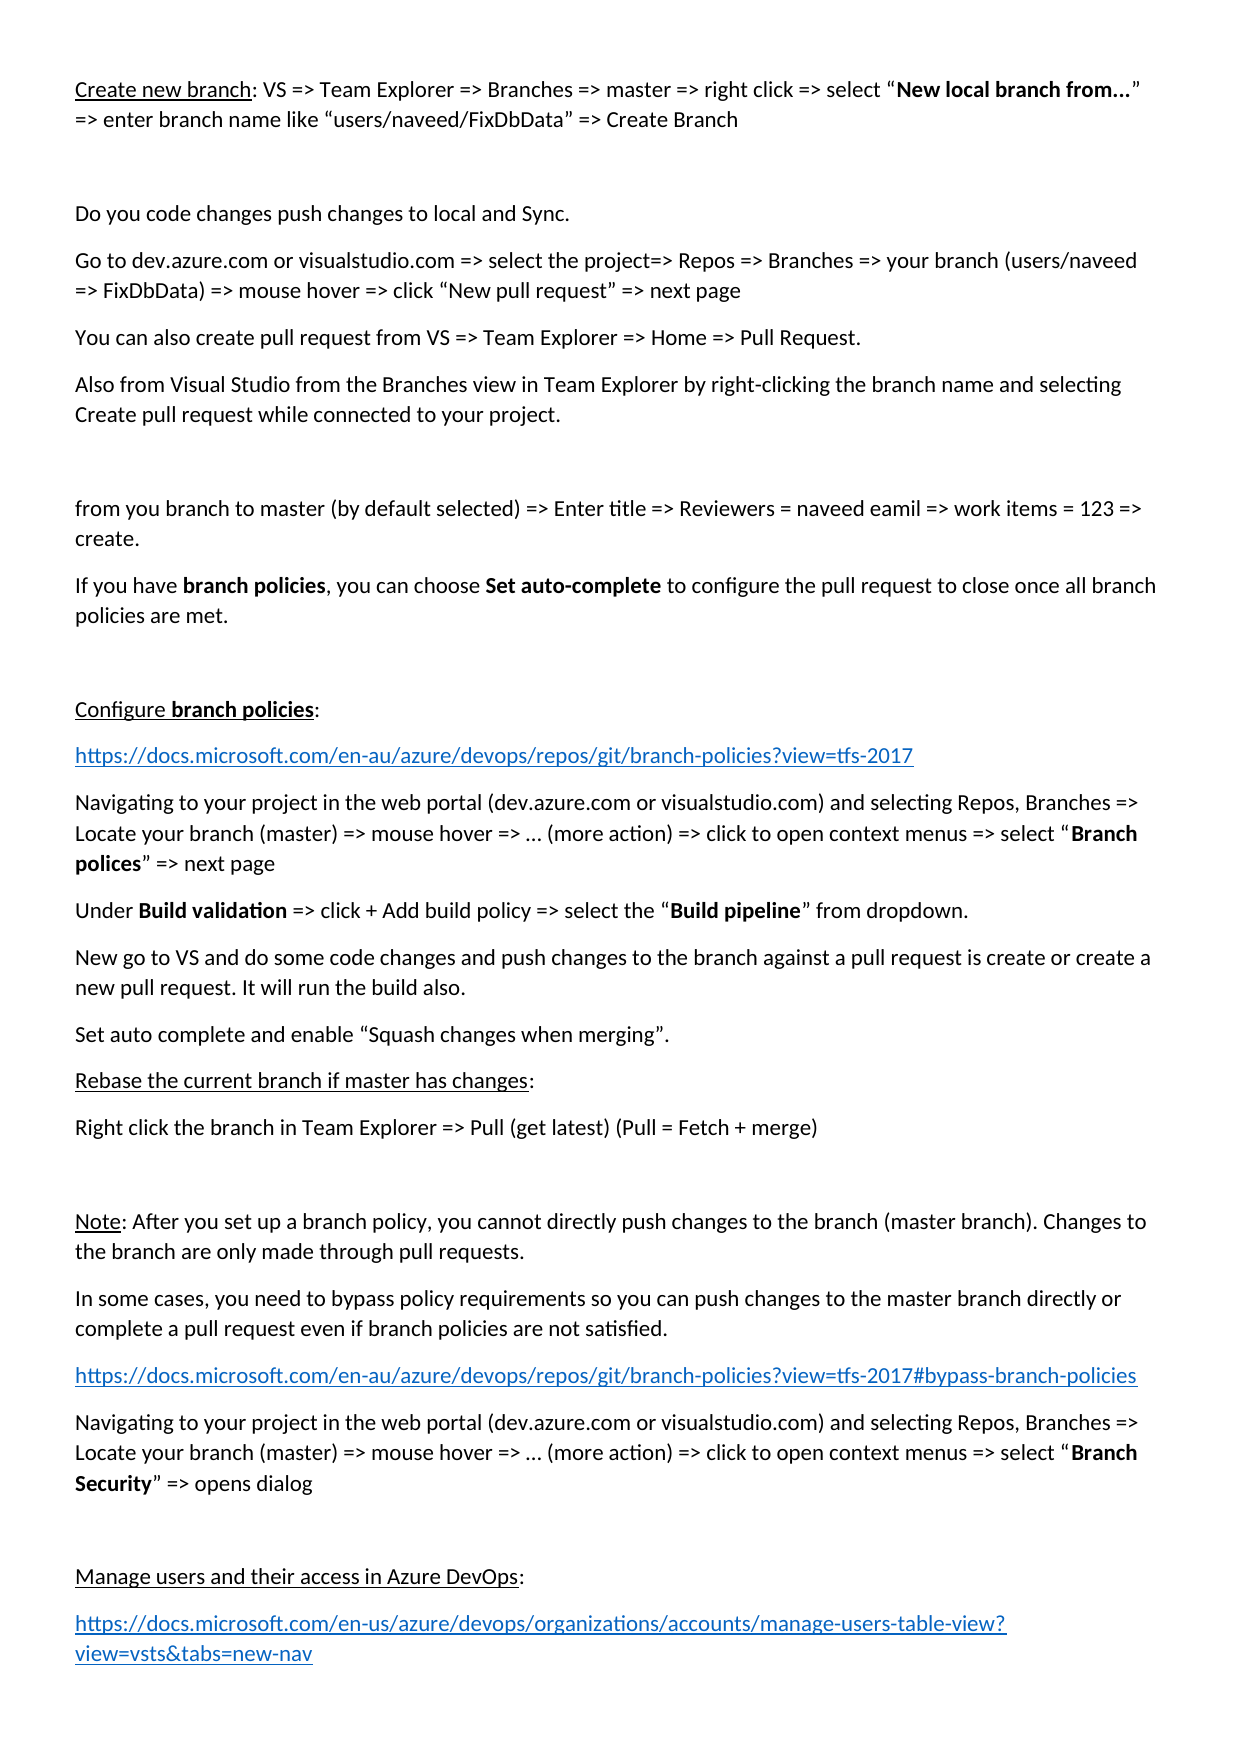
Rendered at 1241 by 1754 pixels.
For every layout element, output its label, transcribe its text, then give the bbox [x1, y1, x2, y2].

text In some cases, you need to bypass policy requirements so you can push changes to the master branch directly or complete a pull request even if branch policies are not satisfied. [75, 1284, 1165, 1343]
text If you have branch policies, you can choose Set auto-complete to configure the pull request to close once all branch policies are met. [75, 571, 1165, 629]
text Note: After you set up a branch policy, you cannot directly push changes to the branch (master branch). Changes to the branch are only made through pull requests. [75, 1207, 1165, 1266]
text Navigating to your project in the web portal (dev.azure.com or visualstudio.com) and selecting Repos, Branches => Locate your branch (master) => mouse hover => … (more action) => click to open context menus => select “Branch polices” => next page [75, 788, 1165, 877]
text Navigating to your project in the web portal (dev.azure.com or visualstudio.com) and selecting Repos, Branches => Locate your branch (master) => mouse hover => … (more action) => click to open context menus => select “Branch Security” => opens dialog [75, 1408, 1165, 1497]
text Do you code changes push changes to local and Sync. [75, 199, 1165, 227]
text from you branch to master (by default selected) => Enter title => Reviewers = naveed eamil => work items = 123 => create. [75, 494, 1165, 552]
text Configure branch policies: [75, 695, 1165, 723]
text Go to dev.azure.com or visualstudio.com => select the project=> Repos => Branches => your branch (users/naveed => FixDbData) => mouse hover => click “New pull request” => next page [75, 246, 1165, 304]
text Manage users and their access in Azure DevOps: [75, 1562, 1165, 1591]
text Create new branch: VS => Team Explorer => Branches => master => right click => select “New local branch from...” => enter branch name like “users/naveed/FixDbData” => Create Branch [75, 75, 1165, 133]
text https://docs.microsoft.com/en-au/azure/devops/repos/git/branch-policies?view=tfs-2017 [75, 742, 1165, 770]
text Rebase the current branch if master has changes: [75, 1067, 1165, 1095]
text Set auto complete and enable “Squash changes when merging”. [75, 1020, 1165, 1048]
text Also from Visual Studio from the Branches view in Team Explorer by right-clicking the branch name and selecting Create pull request while connected to your project. [75, 370, 1165, 428]
text https://docs.microsoft.com/en-au/azure/devops/repos/git/branch-policies?view=tfs-2017#bypass-branch-policies [75, 1361, 1165, 1389]
text Right click the branch in Team Explorer => Pull (get latest) (Pull = Fetch + merge) [75, 1113, 1165, 1142]
text New go to VS and do some code changes and push changes to the branch against a pull request is create or create a new pull request. It will run the build also. [75, 943, 1165, 1001]
text Under Build validation => click + Add build policy => select the “Build pipeline” from dropdown. [75, 896, 1165, 924]
text https://docs.microsoft.com/en-us/azure/devops/organizations/accounts/manage-users-table-view?view=vsts&tabs=new-nav [75, 1609, 1165, 1668]
text You can also create pull request from VS => Team Explorer => Home => Pull Request. [75, 323, 1165, 351]
